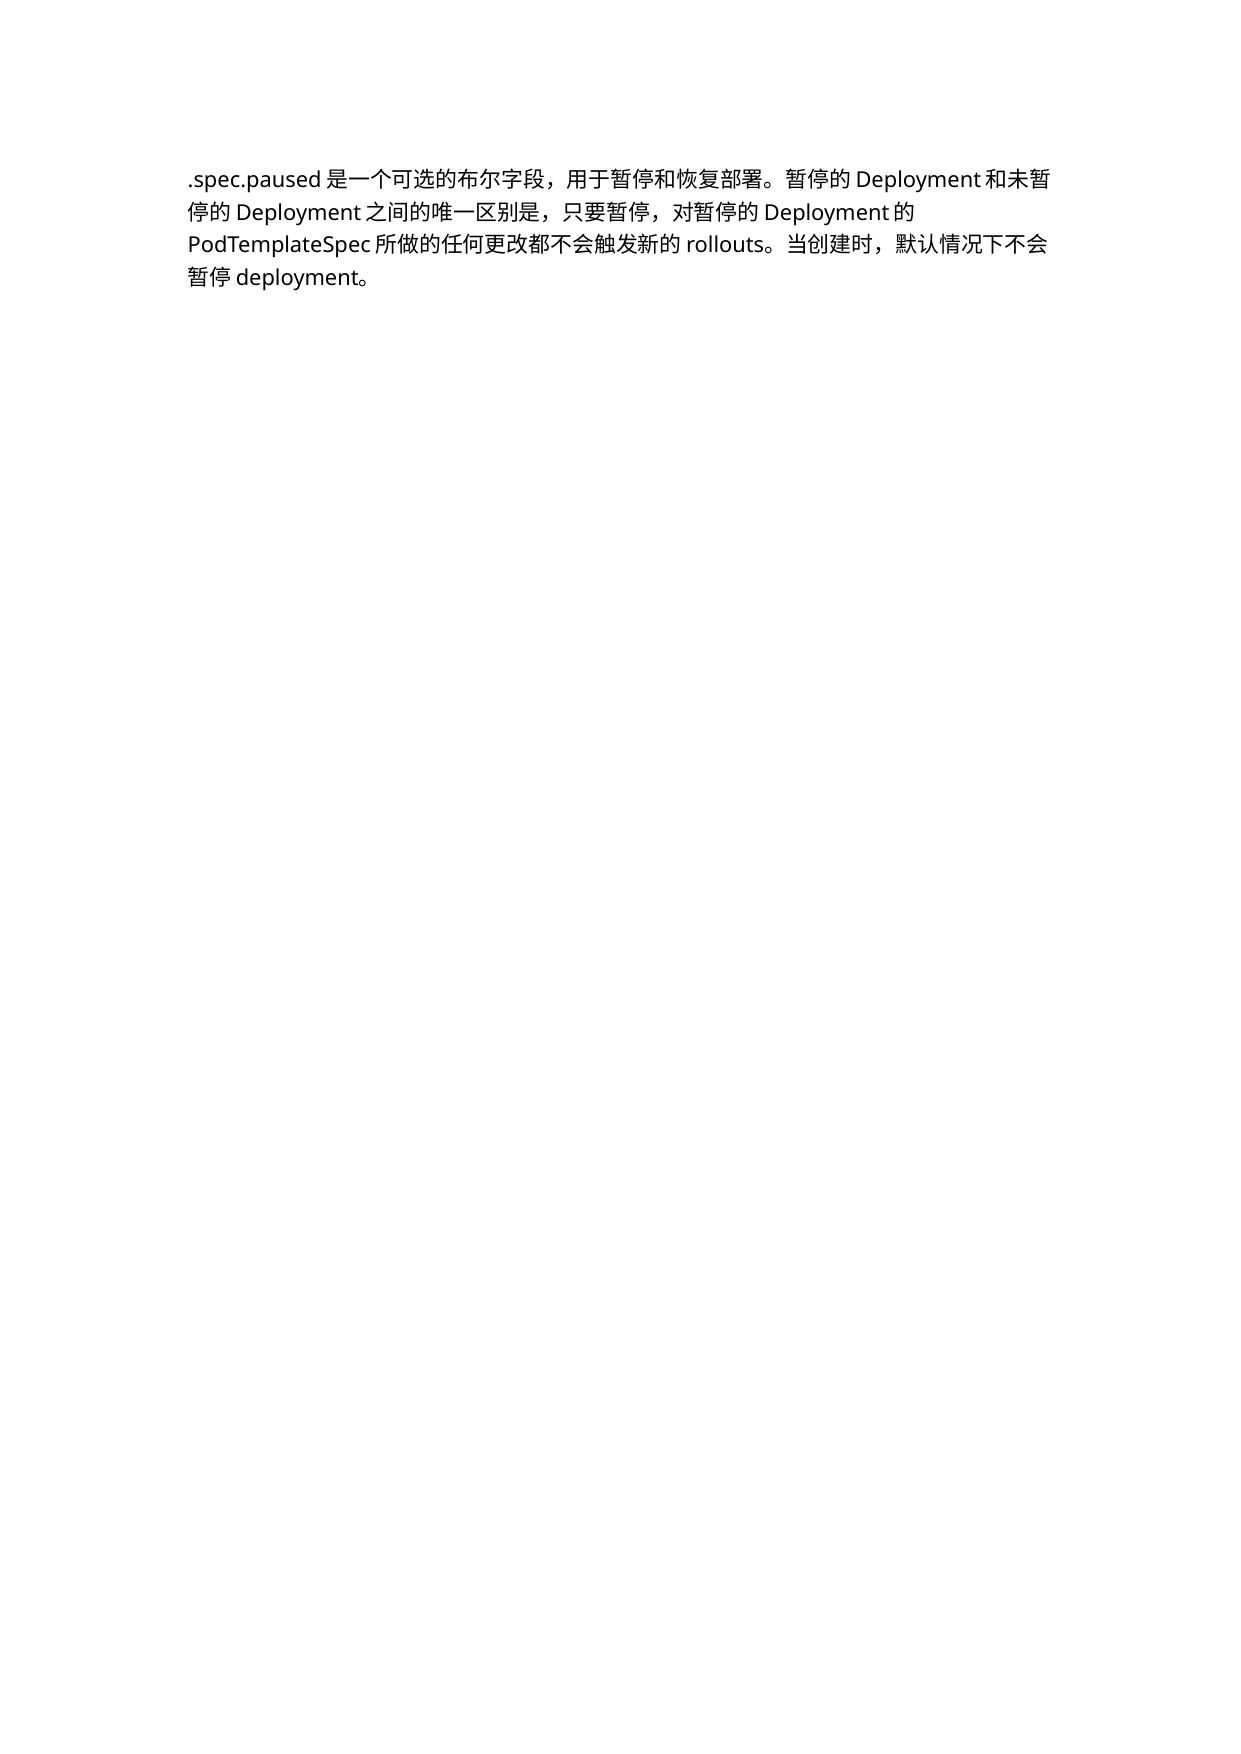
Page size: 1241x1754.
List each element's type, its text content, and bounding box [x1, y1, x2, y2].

text .spec.paused是一个可选的布尔字段，用于暂停和恢复部署。暂停的Deployment和未暂停的Deployment之间的唯一区别是，只要暂停，对暂停的Deployment的PodTemplateSpec所做的任何更改都不会触发新的rollouts。当创建时，默认情况下不会暂停deployment。 [187, 162, 1053, 292]
